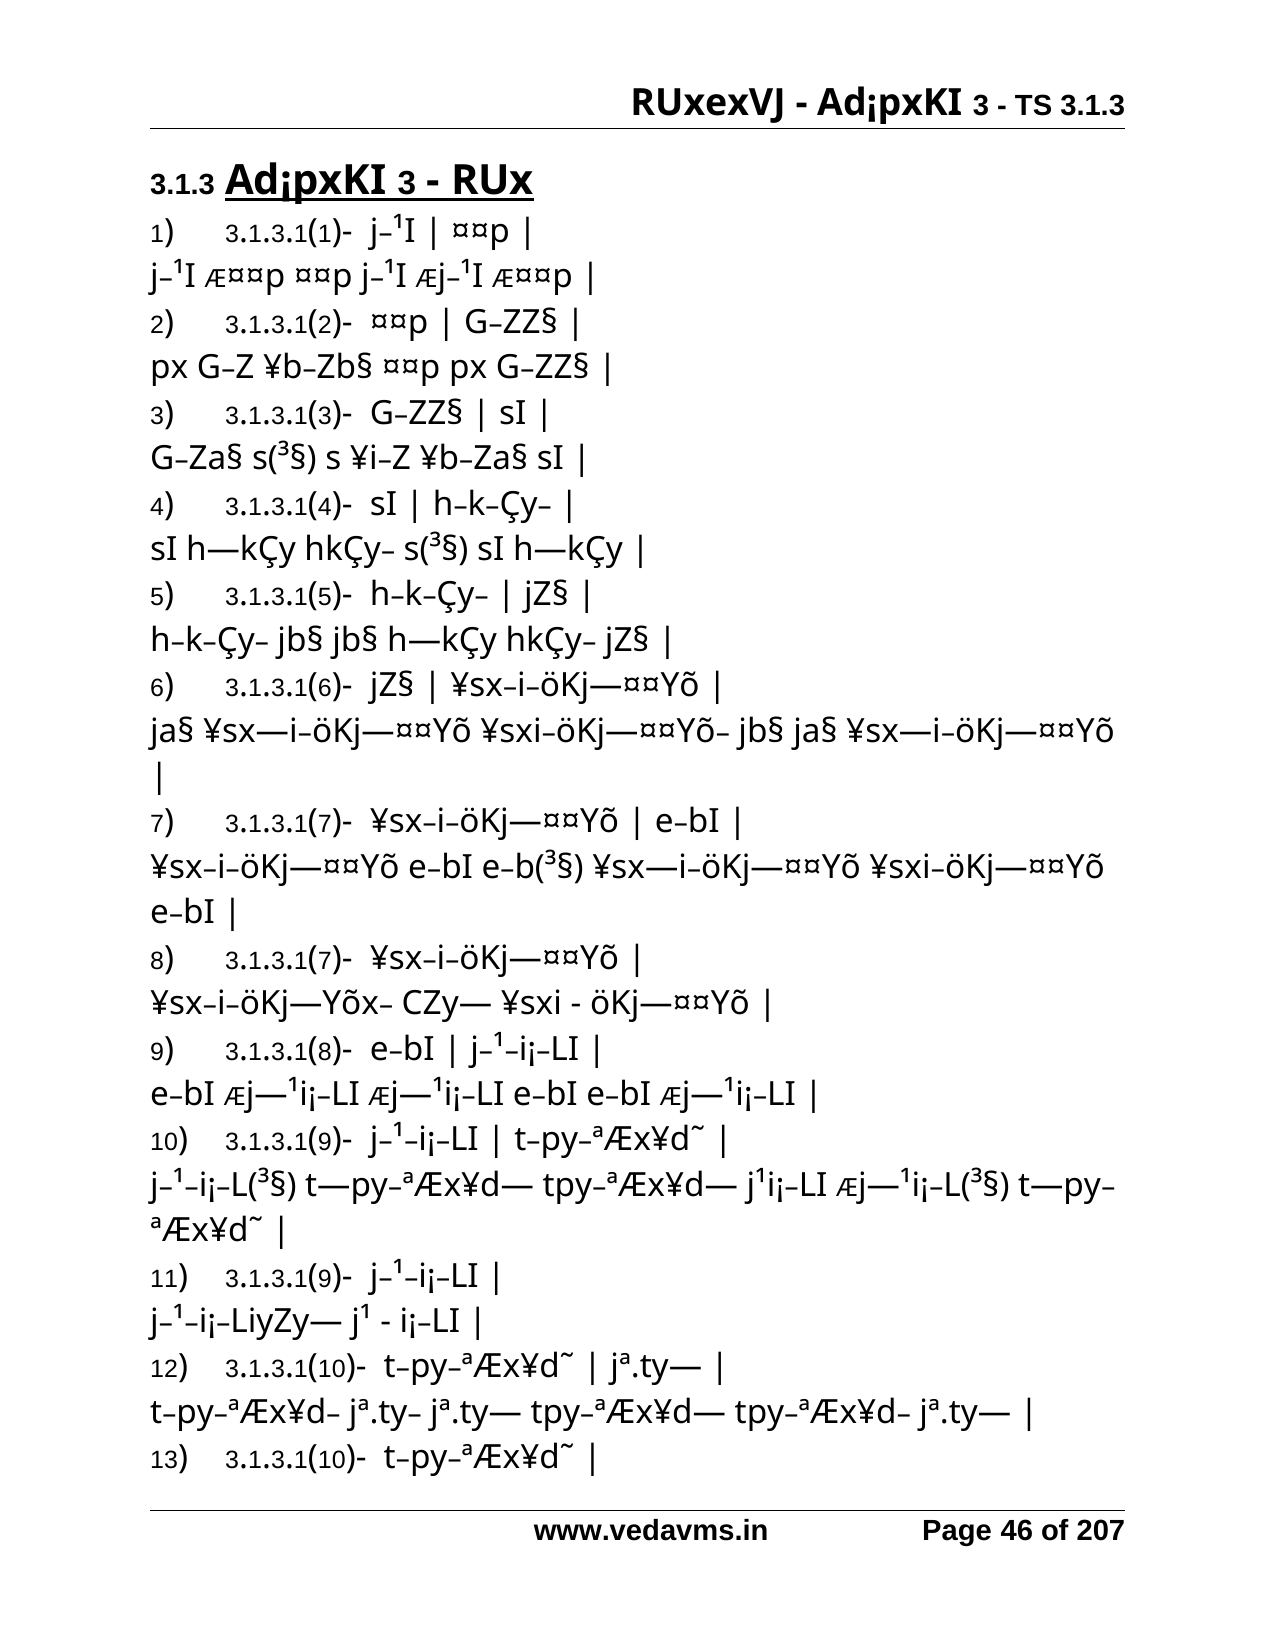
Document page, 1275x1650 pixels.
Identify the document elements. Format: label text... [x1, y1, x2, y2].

text 2) 3.1.3.1(2)- ¤¤p | G–ZZ§ | [150, 298, 1125, 343]
text 10) 3.1.3.1(9)- j–¹–i¡–LI | t–py–ªÆx¥d˜ | [150, 1115, 1125, 1161]
text 4) 3.1.3.1(4)- sI | h–k–Çy– | [150, 479, 1125, 525]
text ja§ ¥sx—i–öKj—¤¤Yõ ¥sxi–öKj—¤¤Yõ– jb§ ja§ ¥sx—i–öKj—¤¤Yõ | [150, 706, 1125, 797]
text 5) 3.1.3.1(5)- h–k–Çy– | jZ§ | [150, 570, 1125, 616]
text 7) 3.1.3.1(7)- ¥sx–i–öKj—¤¤Yõ | e–bI | [150, 797, 1125, 843]
text t–py–ªÆx¥d– jª.ty– jª.ty— tpy–ªÆx¥d— tpy–ªÆx¥d– jª.ty— | [150, 1388, 1125, 1433]
text 9) 3.1.3.1(8)- e–bI | j–¹–i¡–LI | [150, 1024, 1125, 1070]
text G–Za§ s(³§) s ¥i–Z ¥b–Za§ sI | [150, 434, 1125, 479]
text j–¹I Æ¤¤p ¤¤p j–¹I Æj–¹I Æ¤¤p | [150, 252, 1125, 298]
text 11) 3.1.3.1(9)- j–¹–i¡–LI | [150, 1251, 1125, 1297]
text 3) 3.1.3.1(3)- G–ZZ§ | sI | [150, 388, 1125, 434]
text e–bI Æj—¹i¡–LI Æj—¹i¡–LI e–bI e–bI Æj—¹i¡–LI | [150, 1070, 1125, 1115]
text px G–Z ¥b–Zb§ ¤¤p px G–ZZ§ | [150, 343, 1125, 388]
text 8) 3.1.3.1(7)- ¥sx–i–öKj—¤¤Yõ | [150, 933, 1125, 979]
text 1) 3.1.3.1(1)- j–¹I | ¤¤p | [150, 207, 1125, 252]
text h–k–Çy– jb§ jb§ h—kÇy hkÇy– jZ§ | [150, 616, 1125, 661]
text j–¹–i¡–L(³§) t—py–ªÆx¥d— tpy–ªÆx¥d— j¹i¡–LI Æj—¹i¡–L(³§) t—py–ªÆx¥d˜ | [150, 1161, 1125, 1251]
text ¥sx–i–öKj—Yõx– CZy— ¥sxi - öKj—¤¤Yõ | [150, 979, 1125, 1024]
subtitle Ad¡pxKI 3 - RUx [150, 150, 1125, 207]
text j–¹–i¡–LiyZy— j¹ - i¡–LI | [150, 1297, 1125, 1342]
text 6) 3.1.3.1(6)- jZ§ | ¥sx–i–öKj—¤¤Yõ | [150, 661, 1125, 706]
text 13) 3.1.3.1(10)- t–py–ªÆx¥d˜ | [150, 1433, 1125, 1478]
text sI h—kÇy hkÇy– s(³§) sI h—kÇy | [150, 525, 1125, 570]
text 12) 3.1.3.1(10)- t–py–ªÆx¥d˜ | jª.ty— | [150, 1342, 1125, 1388]
text ¥sx–i–öKj—¤¤Yõ e–bI e–b(³§) ¥sx—i–öKj—¤¤Yõ ¥sxi–öKj—¤¤Yõ e–bI | [150, 843, 1139, 933]
